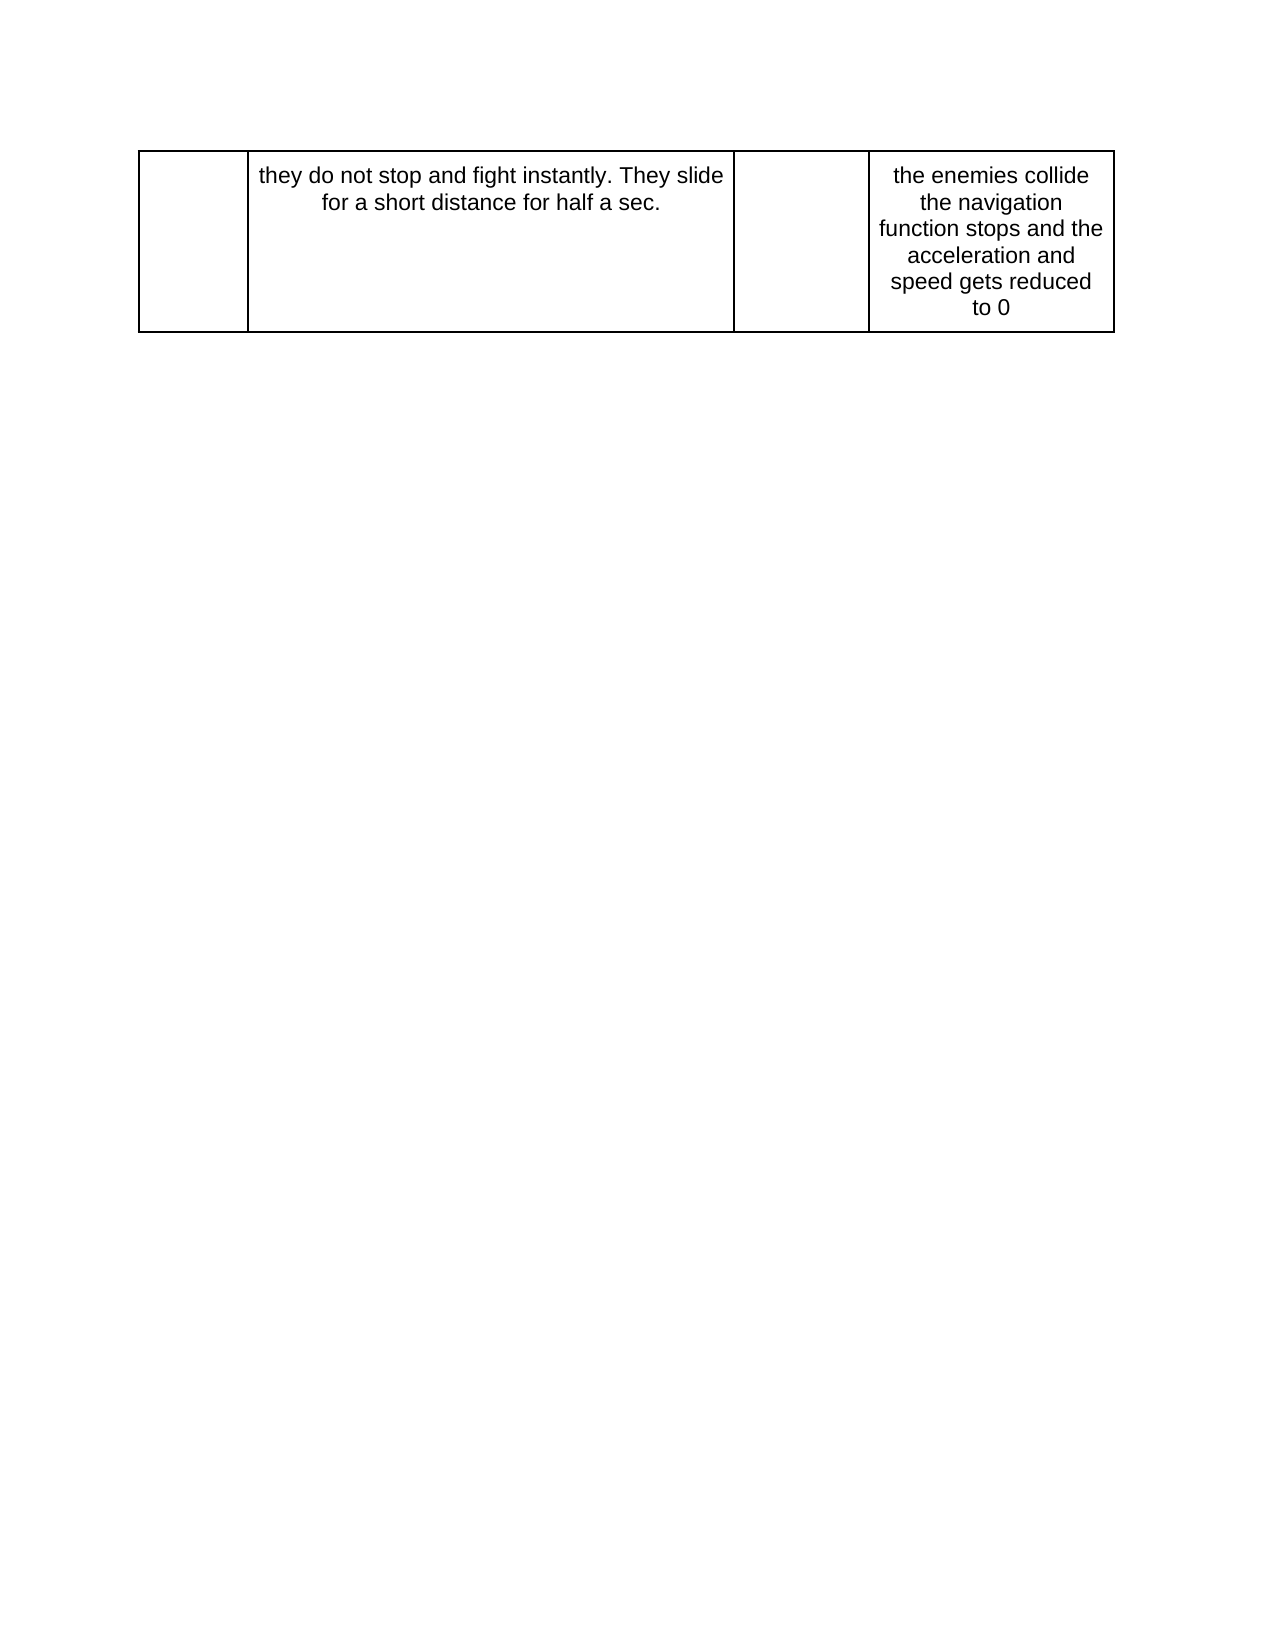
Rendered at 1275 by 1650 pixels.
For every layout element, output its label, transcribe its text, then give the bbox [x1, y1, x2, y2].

table_cell When an enemy meets/collides with a minion, they do not stop and fight instantly. They slide for a short distance for half a sec. [249, 152, 733, 331]
table_cell 8 [140, 152, 247, 331]
table_cell 3 [735, 152, 868, 331]
table_cell Added code so that if the enemies collide the navigation function stops and the acceleration and speed gets reduced to 0 [870, 152, 1113, 331]
